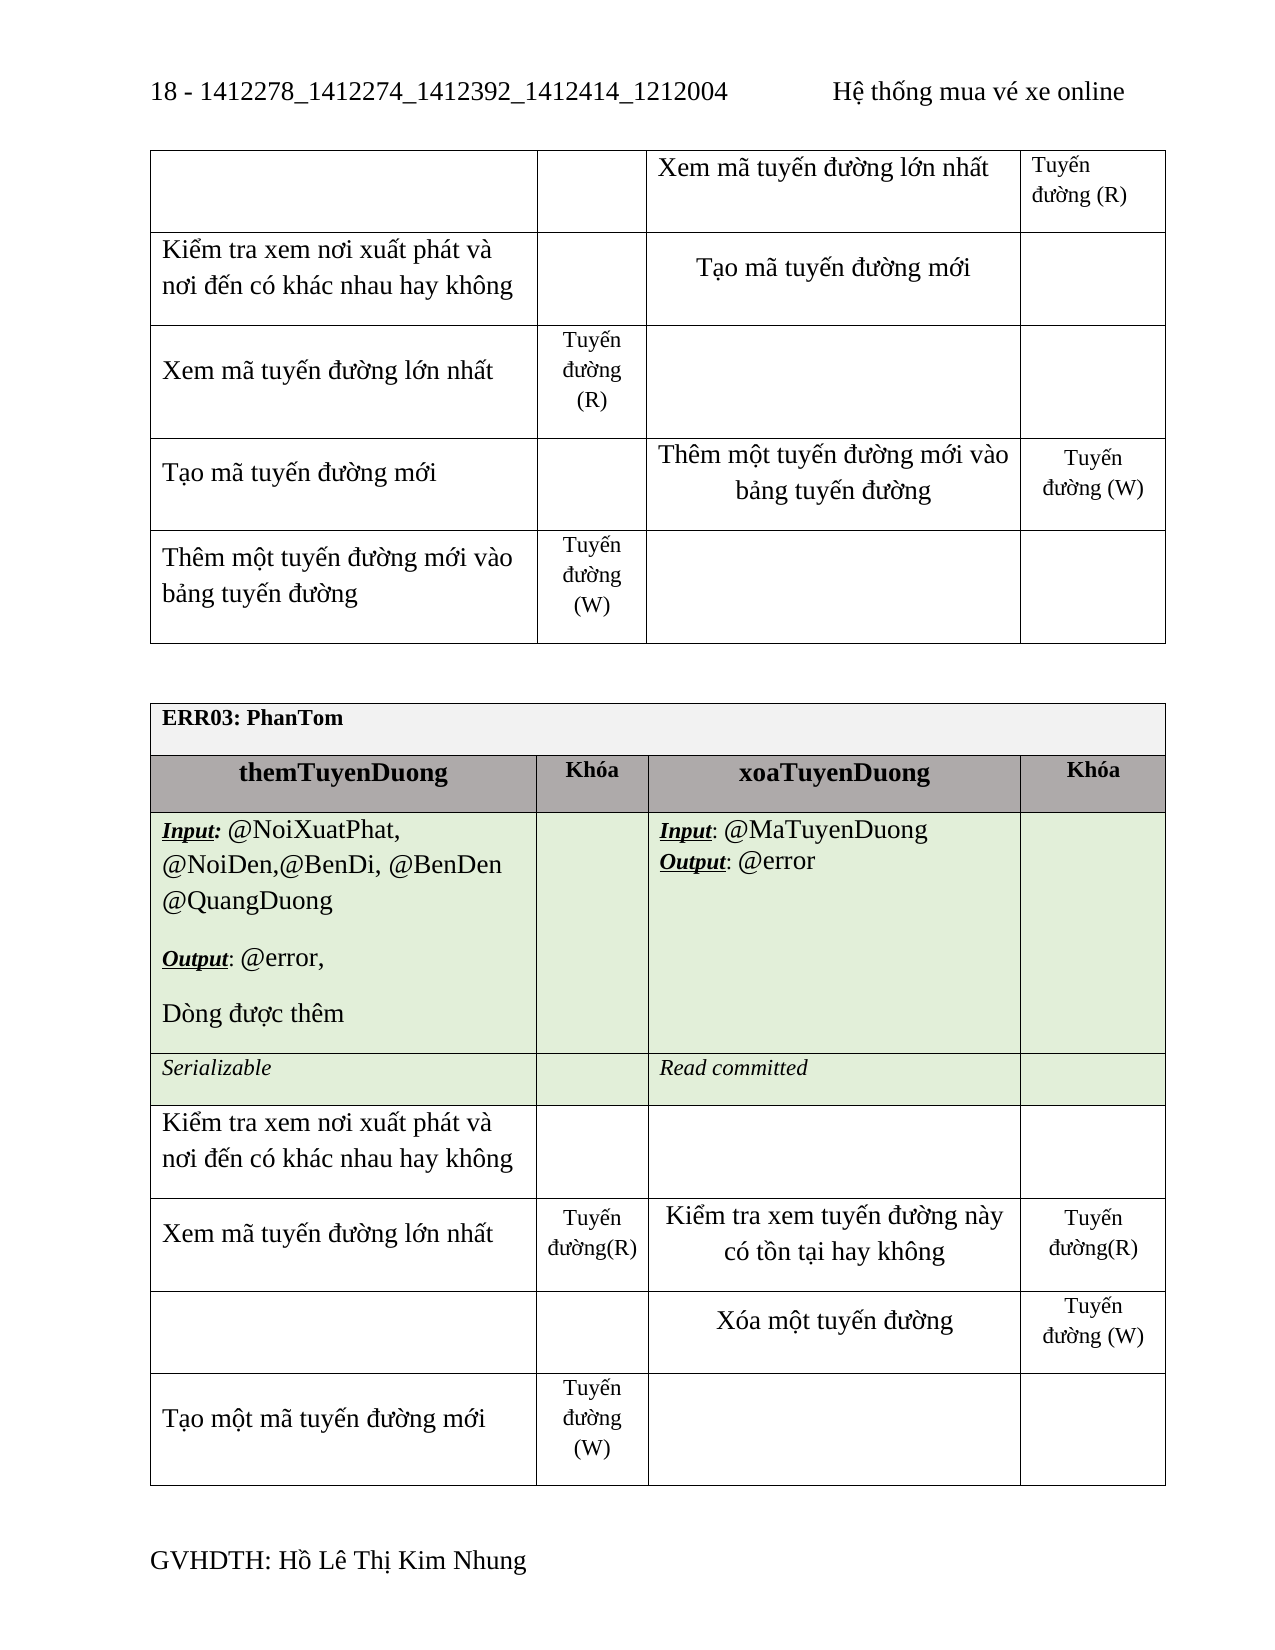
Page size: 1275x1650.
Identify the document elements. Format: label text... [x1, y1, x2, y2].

table_cell Tạo mã tuyến đường mới [151, 439, 537, 530]
table_cell [151, 1292, 536, 1373]
table_cell Tuyến đường (W) [1021, 1292, 1165, 1373]
table_cell [649, 1374, 1020, 1485]
table_cell Kiểm tra xem nơi xuất phát và nơi đến có khác nhau hay không [151, 233, 537, 325]
table_cell Input: @MaTuyenDuong Output: @error [649, 813, 1020, 1053]
table_cell Tuyến đường (W) [1021, 439, 1165, 530]
table_cell [537, 1106, 648, 1198]
table_cell [647, 531, 1020, 642]
table_cell [151, 151, 537, 232]
table_cell Thêm một tuyến đường mới vào bảng tuyến đường [647, 439, 1020, 530]
table_cell [537, 1292, 648, 1373]
table_cell [1021, 1374, 1165, 1485]
table_cell Tuyến đường(R) [1021, 1199, 1165, 1291]
table_cell [1021, 1054, 1165, 1105]
table_cell Kiểm tra xem tuyến đường này có tồn tại hay không [649, 1199, 1020, 1291]
table_cell [537, 813, 648, 1053]
table_cell [1021, 813, 1165, 1053]
table_cell [1021, 233, 1165, 325]
table_cell Khóa [1021, 756, 1165, 812]
table_cell Xem mã tuyến đường lớn nhất [647, 151, 1020, 232]
table_cell Serializable [151, 1054, 536, 1105]
table_cell Tạo mã tuyến đường mới [647, 233, 1020, 325]
table_cell [537, 1054, 648, 1105]
table_cell Xem mã tuyến đường lớn nhất [151, 326, 537, 437]
table_cell [1021, 1106, 1165, 1198]
table_cell [538, 233, 646, 325]
table_cell Tuyến đường (R) [538, 326, 646, 437]
table_cell Read committed [649, 1054, 1020, 1105]
table_cell Tuyến đường (W) [538, 531, 646, 642]
table_cell Khóa [537, 756, 648, 812]
table_cell Kiểm tra xem nơi xuất phát và nơi đến có khác nhau hay không [151, 1106, 536, 1198]
table_cell [647, 326, 1020, 437]
table_cell [538, 151, 646, 232]
table_cell Tuyến đường (W) [537, 1374, 648, 1485]
table_cell Tuyến đường (R) [1021, 151, 1165, 232]
table_cell Xóa một tuyến đường [649, 1292, 1020, 1373]
table_cell Xem mã tuyến đường lớn nhất [151, 1199, 536, 1291]
table_cell [1021, 531, 1165, 642]
table_cell Tuyến đường(R) [537, 1199, 648, 1291]
table_cell Input: @NoiXuatPhat, @NoiDen,@BenDi, @BenDen @QuangDuong Output: @error, Dòng được thêm [151, 813, 536, 1053]
table_cell [538, 439, 646, 530]
table_cell [649, 1106, 1020, 1198]
table_cell Thêm một tuyến đường mới vào bảng tuyến đường [151, 531, 537, 642]
table_cell xoaTuyenDuong [649, 756, 1020, 812]
table_cell themTuyenDuong [151, 756, 536, 812]
table_cell Tạo một mã tuyến đường mới [151, 1374, 536, 1485]
table_cell [1021, 326, 1165, 437]
table_header ERR03: PhanTom [151, 704, 1165, 755]
